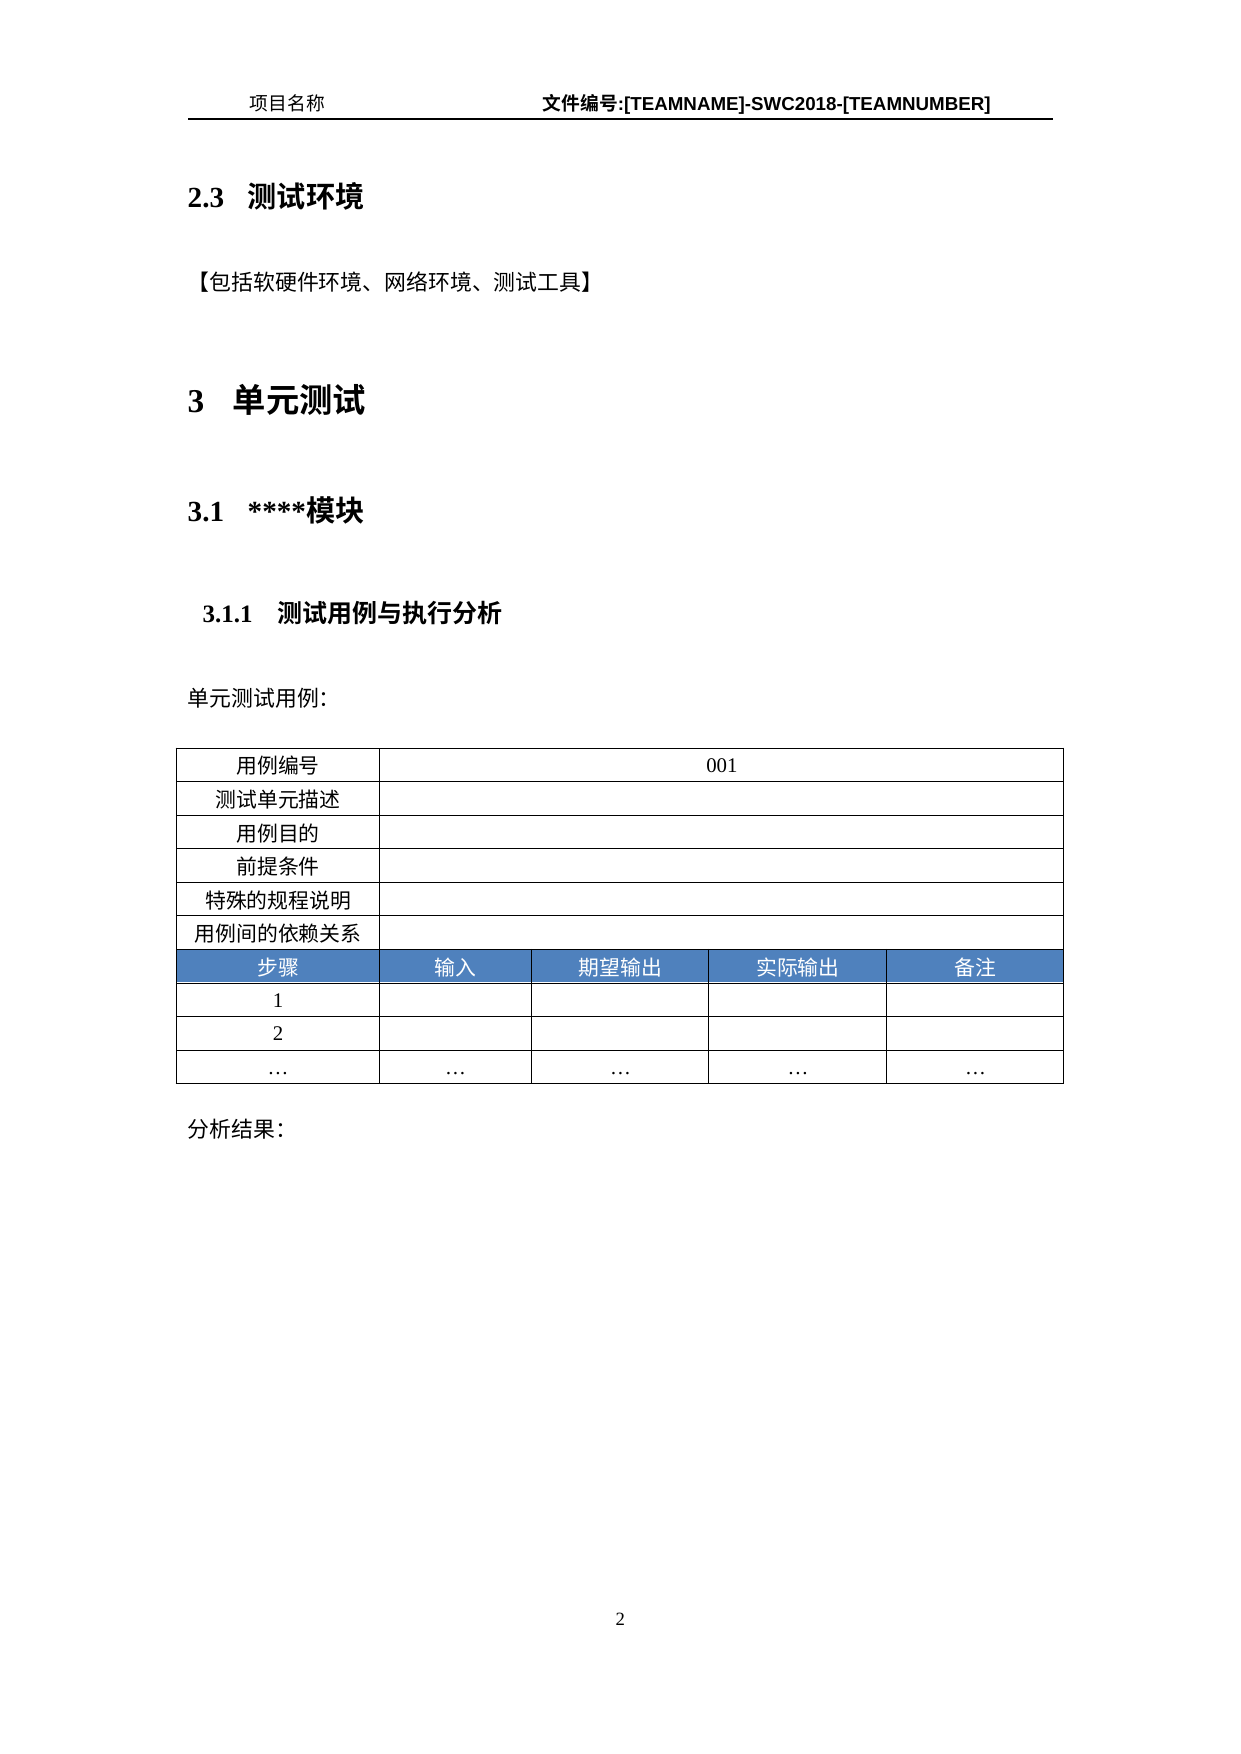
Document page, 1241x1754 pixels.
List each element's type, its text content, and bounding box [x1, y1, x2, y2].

subtitle 单元测试 [187, 365, 1053, 430]
subtitle 测试用例与执行分析 [202, 579, 1053, 644]
table_cell [380, 782, 1063, 815]
table_cell 用例间的依赖关系 [177, 916, 379, 949]
table_cell 2 [177, 1017, 379, 1049]
table_cell 特殊的规程说明 [177, 883, 379, 915]
table_cell 实际输出 [709, 950, 886, 982]
table_cell 输入 [380, 950, 531, 982]
table_cell [709, 984, 886, 1016]
table_cell 期望输出 [532, 950, 708, 982]
table_cell 备注 [887, 950, 1063, 982]
table_cell 1 [177, 984, 379, 1016]
table_cell 用例目的 [177, 816, 379, 848]
table_cell [380, 984, 531, 1016]
table_cell … [177, 1051, 379, 1083]
subtitle ****模块 [187, 476, 1053, 541]
table_cell … [709, 1051, 886, 1083]
subtitle 单元测试用例： [187, 680, 1053, 713]
text 【包括软硬件环境、网络环境、测试工具】 [187, 264, 1053, 297]
table_cell [380, 1017, 531, 1049]
table_cell [380, 916, 1063, 949]
table_cell 步骤 [177, 950, 379, 982]
table_cell [380, 816, 1063, 848]
table_cell [532, 984, 708, 1016]
table_cell [709, 1017, 886, 1049]
table_header 用例编号 [177, 749, 379, 781]
table_cell [380, 883, 1063, 915]
table_header 001 [380, 749, 1063, 781]
table_cell … [380, 1051, 531, 1083]
table_cell [887, 1017, 1063, 1049]
table_cell 前提条件 [177, 849, 379, 882]
table_cell [532, 1017, 708, 1049]
table_cell [380, 849, 1063, 882]
table_cell 测试单元描述 [177, 782, 379, 815]
table_cell [887, 984, 1063, 1016]
subtitle 测试环境 [187, 162, 1053, 227]
subtitle 分析结果： [187, 1111, 1053, 1144]
table_cell … [887, 1051, 1063, 1083]
table_cell … [532, 1051, 708, 1083]
